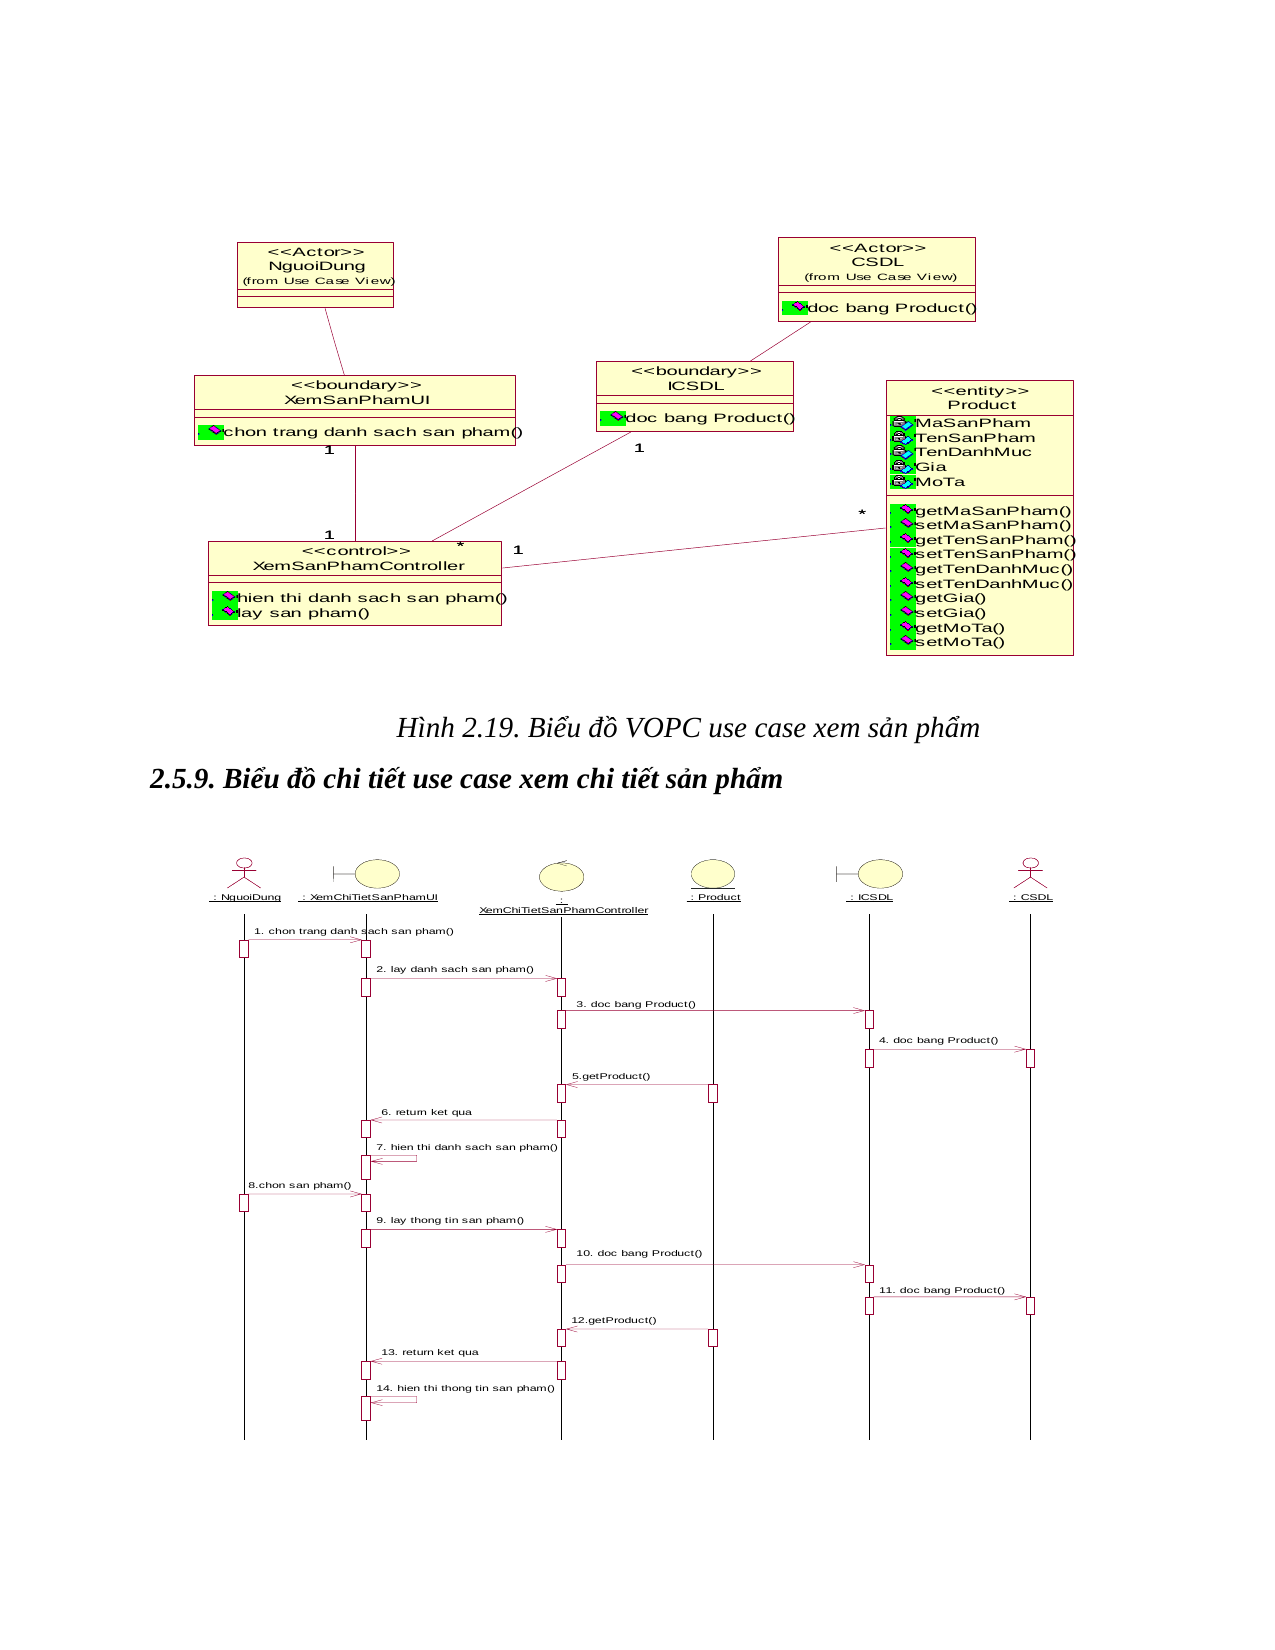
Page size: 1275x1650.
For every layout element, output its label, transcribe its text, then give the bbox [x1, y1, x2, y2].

text Hình 2.19. Biểu đồ VOPC use case xem sản phẩm [179, 711, 1125, 744]
text 2.5.9. Biểu đồ chi tiết use case xem chi tiết sản phẩm [150, 761, 1125, 794]
